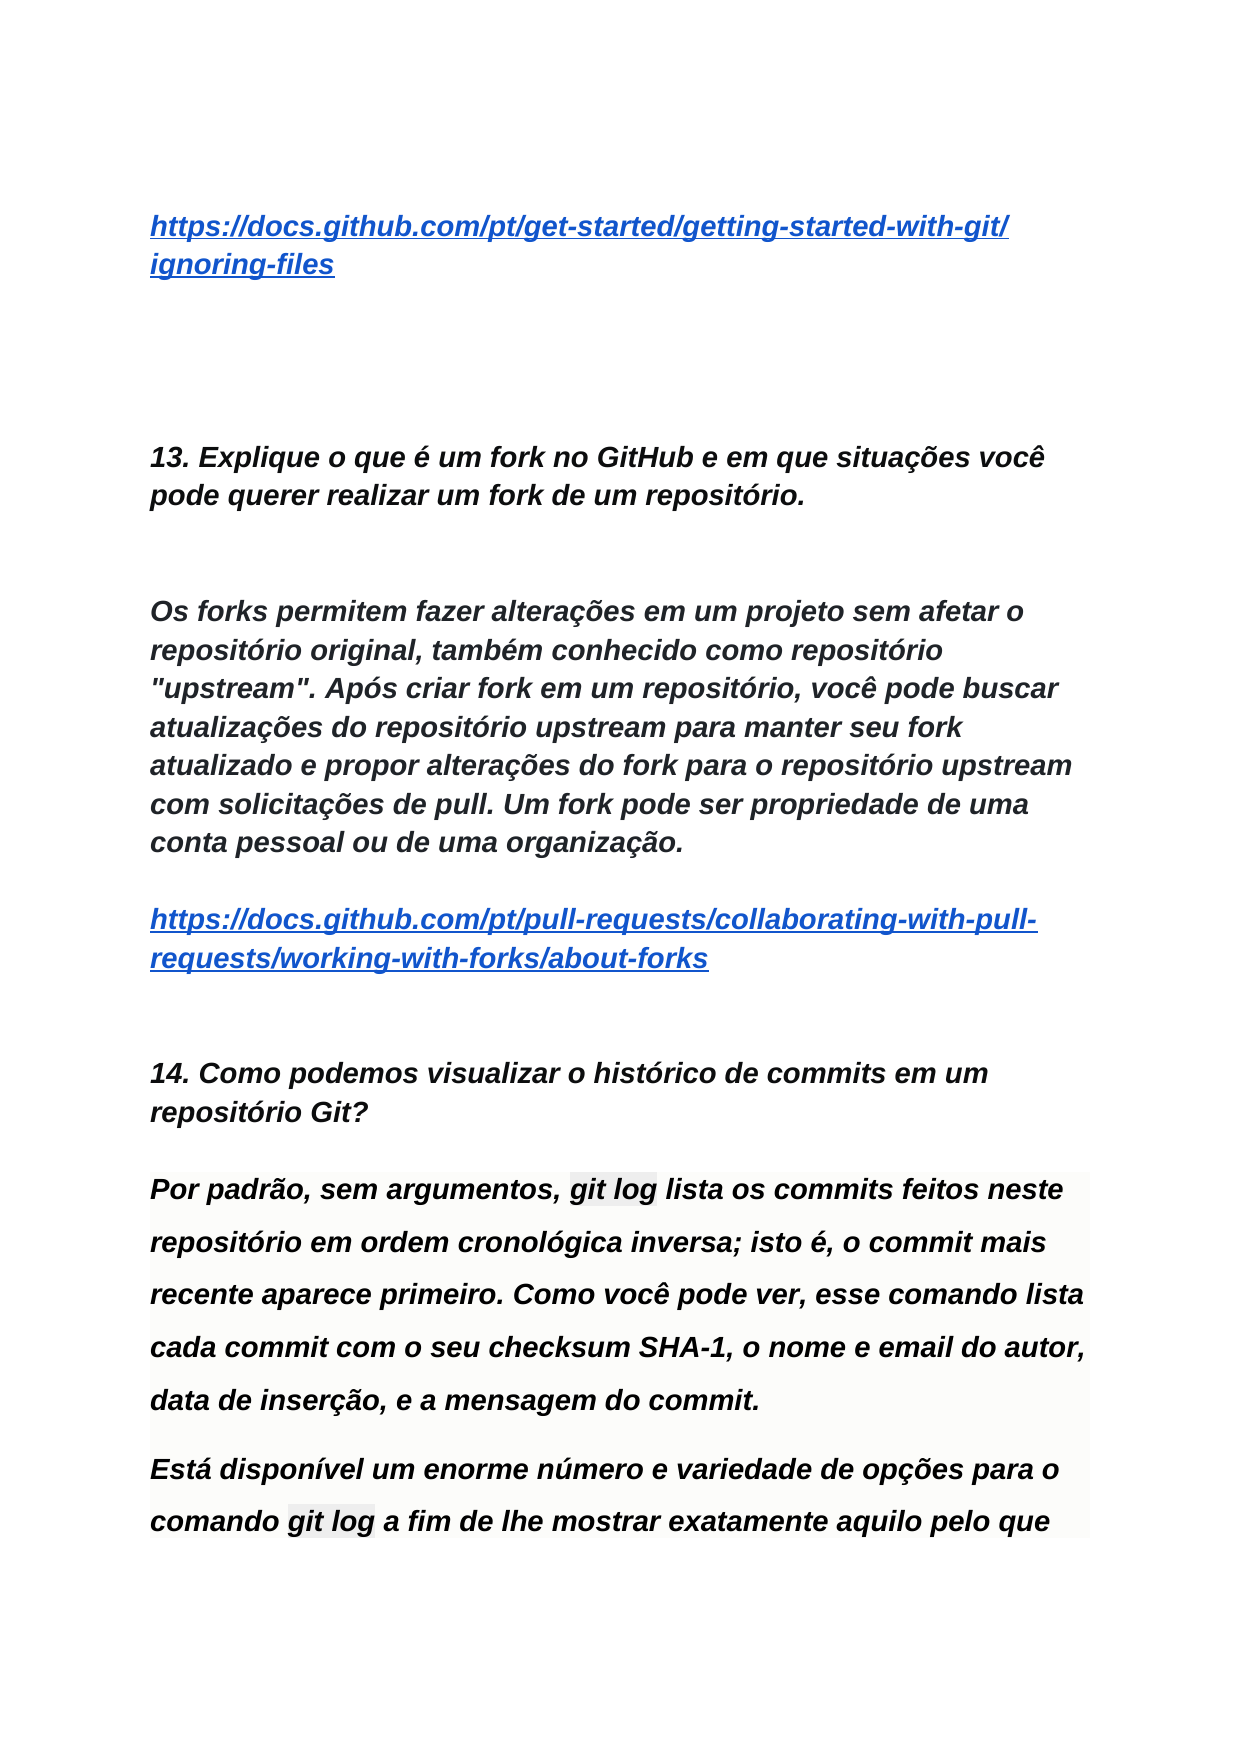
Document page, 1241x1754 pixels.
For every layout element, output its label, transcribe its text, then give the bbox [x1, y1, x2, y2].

text 14. Como podemos visualizar o histórico de commits em um repositório Git? [150, 1056, 1090, 1128]
text https://docs.github.com/pt/pull-requests/collaborating-with-pull-requests/working-with-forks/about-forks [150, 902, 1090, 974]
text 13. Explique o que é um fork no GitHub e em que situações você pode querer realizar um fork de um repositório. [150, 440, 1090, 512]
text https://docs.github.com/pt/get-started/getting-started-with-git/ignoring-files [150, 208, 1090, 281]
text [150, 1452, 1090, 1538]
text Por padrão, sem argumentos, git log lista os commits feitos neste repositório em ordem cronológica inversa; isto é, o commit mais recente aparece primeiro. Como você pode ver, esse comando lista cada commit com o seu checksum SHA-1, o nome e email do autor, data de inserção, e a mensagem do commit. [150, 1172, 1090, 1416]
text Os forks permitem fazer alterações em um projeto sem afetar o repositório original, também conhecido como repositório "upstream". Após criar fork em um repositório, você pode buscar atualizações do repositório upstream para manter seu fork atualizado e propor alterações do fork para o repositório upstream com solicitações de pull. Um fork pode ser propriedade de uma conta pessoal ou de uma organização. [150, 594, 1090, 859]
